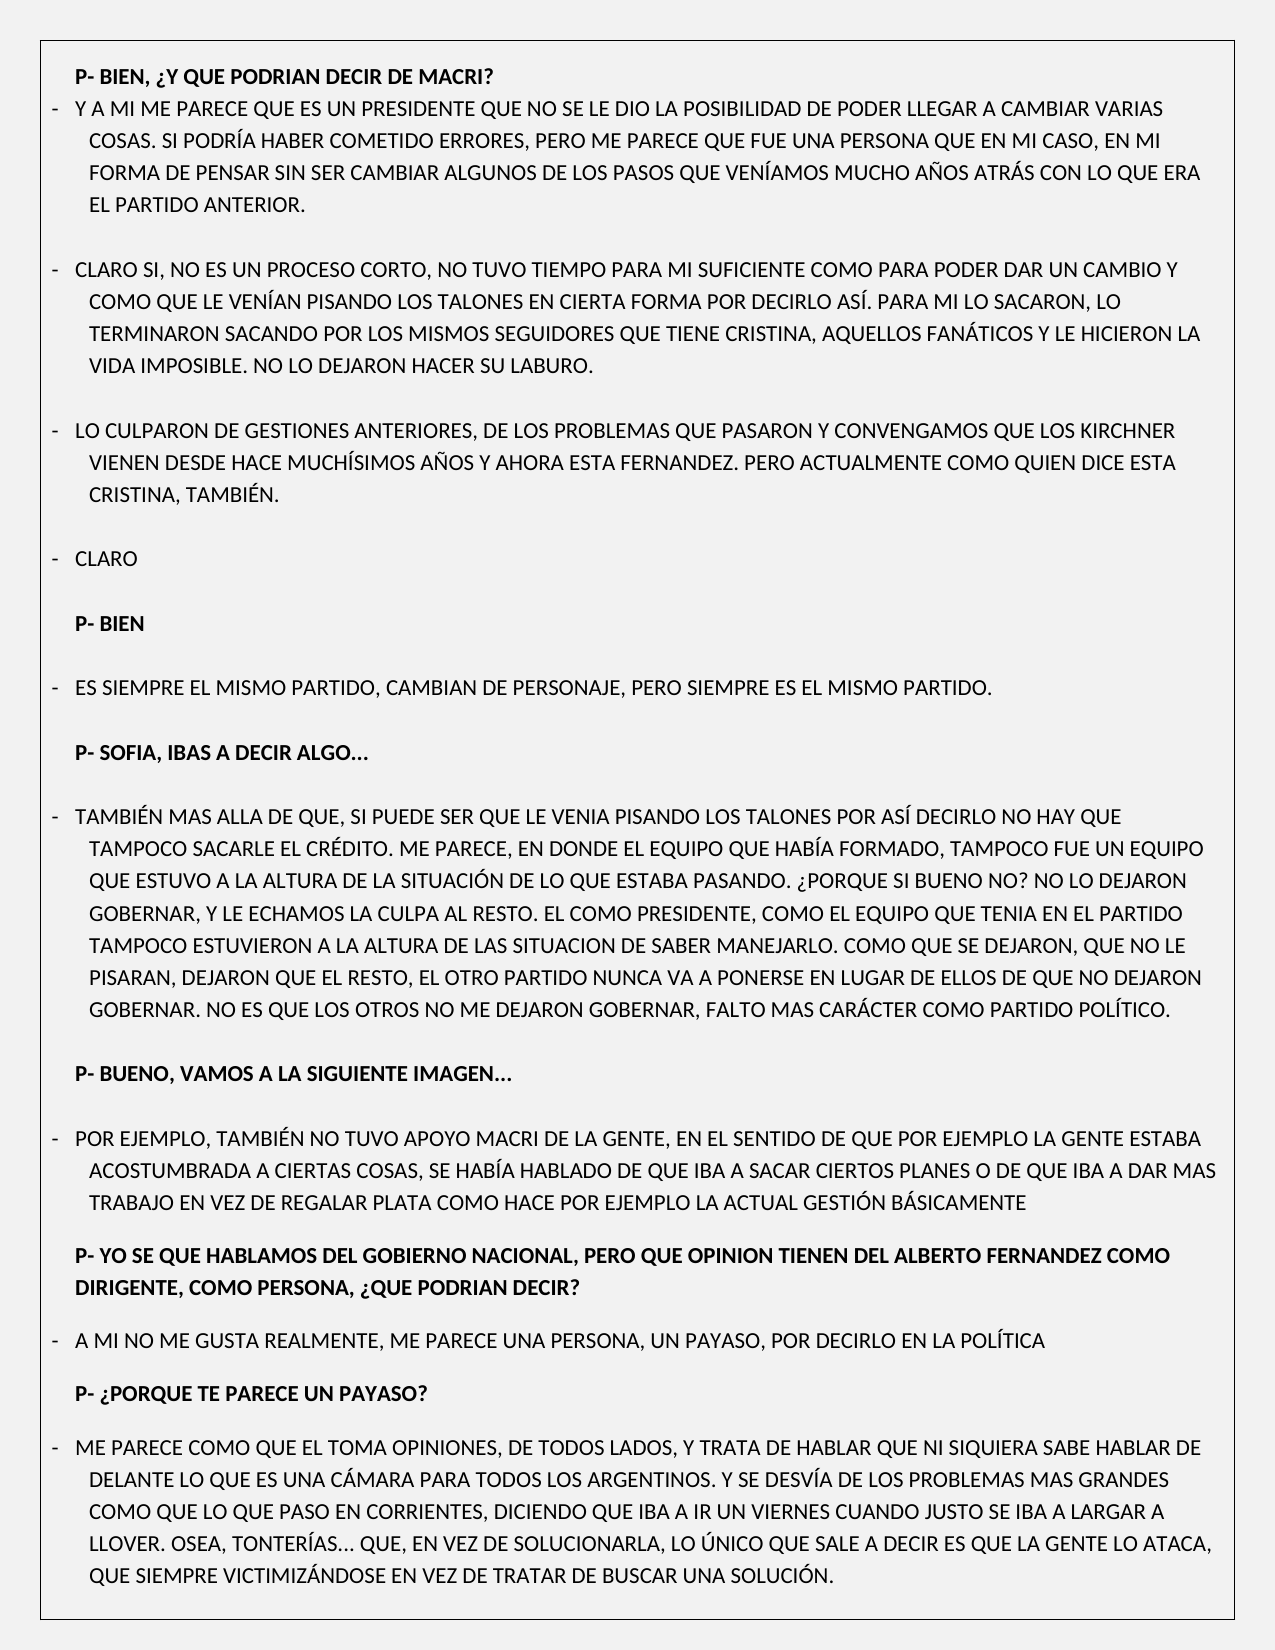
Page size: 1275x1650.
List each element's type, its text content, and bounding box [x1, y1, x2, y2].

list CLARO [51, 544, 1224, 573]
list P- BIEN [75, 609, 1224, 637]
list P- BUENO, VAMOS A LA SIGUIENTE IMAGEN... [75, 1059, 1224, 1088]
list ES SIEMPRE EL MISMO PARTIDO, CAMBIAN DE PERSONAJE, PERO SIEMPRE ES EL MISMO PARTIDO. [51, 673, 1224, 701]
list CLARO SI, NO ES UN PROCESO CORTO, NO TUVO TIEMPO PARA MI SUFICIENTE COMO PARA PODER DAR UN CAMBIO Y COMO QUE LE VENÍAN PISANDO LOS TALONES EN CIERTA FORMA POR DECIRLO ASÍ. PARA MI LO SACARON, LO TERMINARON SACANDO POR LOS MISMOS SEGUIDORES QUE TIENE CRISTINA, AQUELLOS FANÁTICOS Y LE HICIERON LA VIDA IMPOSIBLE. NO LO DEJARON HACER SU LABURO. [51, 255, 1224, 379]
list TAMBIÉN MAS ALLA DE QUE, SI PUEDE SER QUE LE VENIA PISANDO LOS TALONES POR ASÍ DECIRLO NO HAY QUE TAMPOCO SACARLE EL CRÉDITO. ME PARECE, EN DONDE EL EQUIPO QUE HABÍA FORMADO, TAMPOCO FUE UN EQUIPO QUE ESTUVO A LA ALTURA DE LA SITUACIÓN DE LO QUE ESTABA PASANDO. ¿PORQUE SI BUENO NO? NO LO DEJARON GOBERNAR, Y LE ECHAMOS LA CULPA AL RESTO. EL COMO PRESIDENTE, COMO EL EQUIPO QUE TENIA EN EL PARTIDO TAMPOCO ESTUVIERON A LA ALTURA DE LAS SITUACION DE SABER MANEJARLO. COMO QUE SE DEJARON, QUE NO LE PISARAN, DEJARON QUE EL RESTO, EL OTRO PARTIDO NUNCA VA A PONERSE EN LUGAR DE ELLOS DE QUE NO DEJARON GOBERNAR. NO ES QUE LOS OTROS NO ME DEJARON GOBERNAR, FALTO MAS CARÁCTER COMO PARTIDO POLÍTICO. [51, 802, 1224, 1023]
text P- YO SE QUE HABLAMOS DEL GOBIERNO NACIONAL, PERO QUE OPINION TIENEN DEL ALBERTO FERNANDEZ COMO DIRIGENTE, COMO PERSONA, ¿QUE PODRIAN DECIR? [75, 1241, 1224, 1302]
list LO CULPARON DE GESTIONES ANTERIORES, DE LOS PROBLEMAS QUE PASARON Y CONVENGAMOS QUE LOS KIRCHNER VIENEN DESDE HACE MUCHÍSIMOS AÑOS Y AHORA ESTA FERNANDEZ. PERO ACTUALMENTE COMO QUIEN DICE ESTA CRISTINA, TAMBIÉN. [51, 416, 1224, 508]
list A MI NO ME GUSTA REALMENTE, ME PARECE UNA PERSONA, UN PAYASO, POR DECIRLO EN LA POLÍTICA [51, 1327, 1224, 1354]
list P- SOFIA, IBAS A DECIR ALGO... [75, 738, 1224, 766]
list P- BIEN, ¿Y QUE PODRIAN DECIR DE MACRI? [75, 62, 1224, 90]
list Y A MI ME PARECE QUE ES UN PRESIDENTE QUE NO SE LE DIO LA POSIBILIDAD DE PODER LLEGAR A CAMBIAR VARIAS COSAS. SI PODRÍA HABER COMETIDO ERRORES, PERO ME PARECE QUE FUE UNA PERSONA QUE EN MI CASO, EN MI FORMA DE PENSAR SIN SER CAMBIAR ALGUNOS DE LOS PASOS QUE VENÍAMOS MUCHO AÑOS ATRÁS CON LO QUE ERA EL PARTIDO ANTERIOR. [51, 94, 1224, 218]
list ME PARECE COMO QUE EL TOMA OPINIONES, DE TODOS LADOS, Y TRATA DE HABLAR QUE NI SIQUIERA SABE HABLAR DE DELANTE LO QUE ES UNA CÁMARA PARA TODOS LOS ARGENTINOS. Y SE DESVÍA DE LOS PROBLEMAS MAS GRANDES COMO QUE LO QUE PASO EN CORRIENTES, DICIENDO QUE IBA A IR UN VIERNES CUANDO JUSTO SE IBA A LARGAR A LLOVER. OSEA, TONTERÍAS... QUE, EN VEZ DE SOLUCIONARLA, LO ÚNICO QUE SALE A DECIR ES QUE LA GENTE LO ATACA, QUE SIEMPRE VICTIMIZÁNDOSE EN VEZ DE TRATAR DE BUSCAR UNA SOLUCIÓN. [51, 1433, 1224, 1589]
list POR EJEMPLO, TAMBIÉN NO TUVO APOYO MACRI DE LA GENTE, EN EL SENTIDO DE QUE POR EJEMPLO LA GENTE ESTABA ACOSTUMBRADA A CIERTAS COSAS, SE HABÍA HABLADO DE QUE IBA A SACAR CIERTOS PLANES O DE QUE IBA A DAR MAS TRABAJO EN VEZ DE REGALAR PLATA COMO HACE POR EJEMPLO LA ACTUAL GESTIÓN BÁSICAMENTE [51, 1124, 1224, 1216]
text P- ¿PORQUE TE PARECE UN PAYASO? [75, 1379, 1224, 1408]
